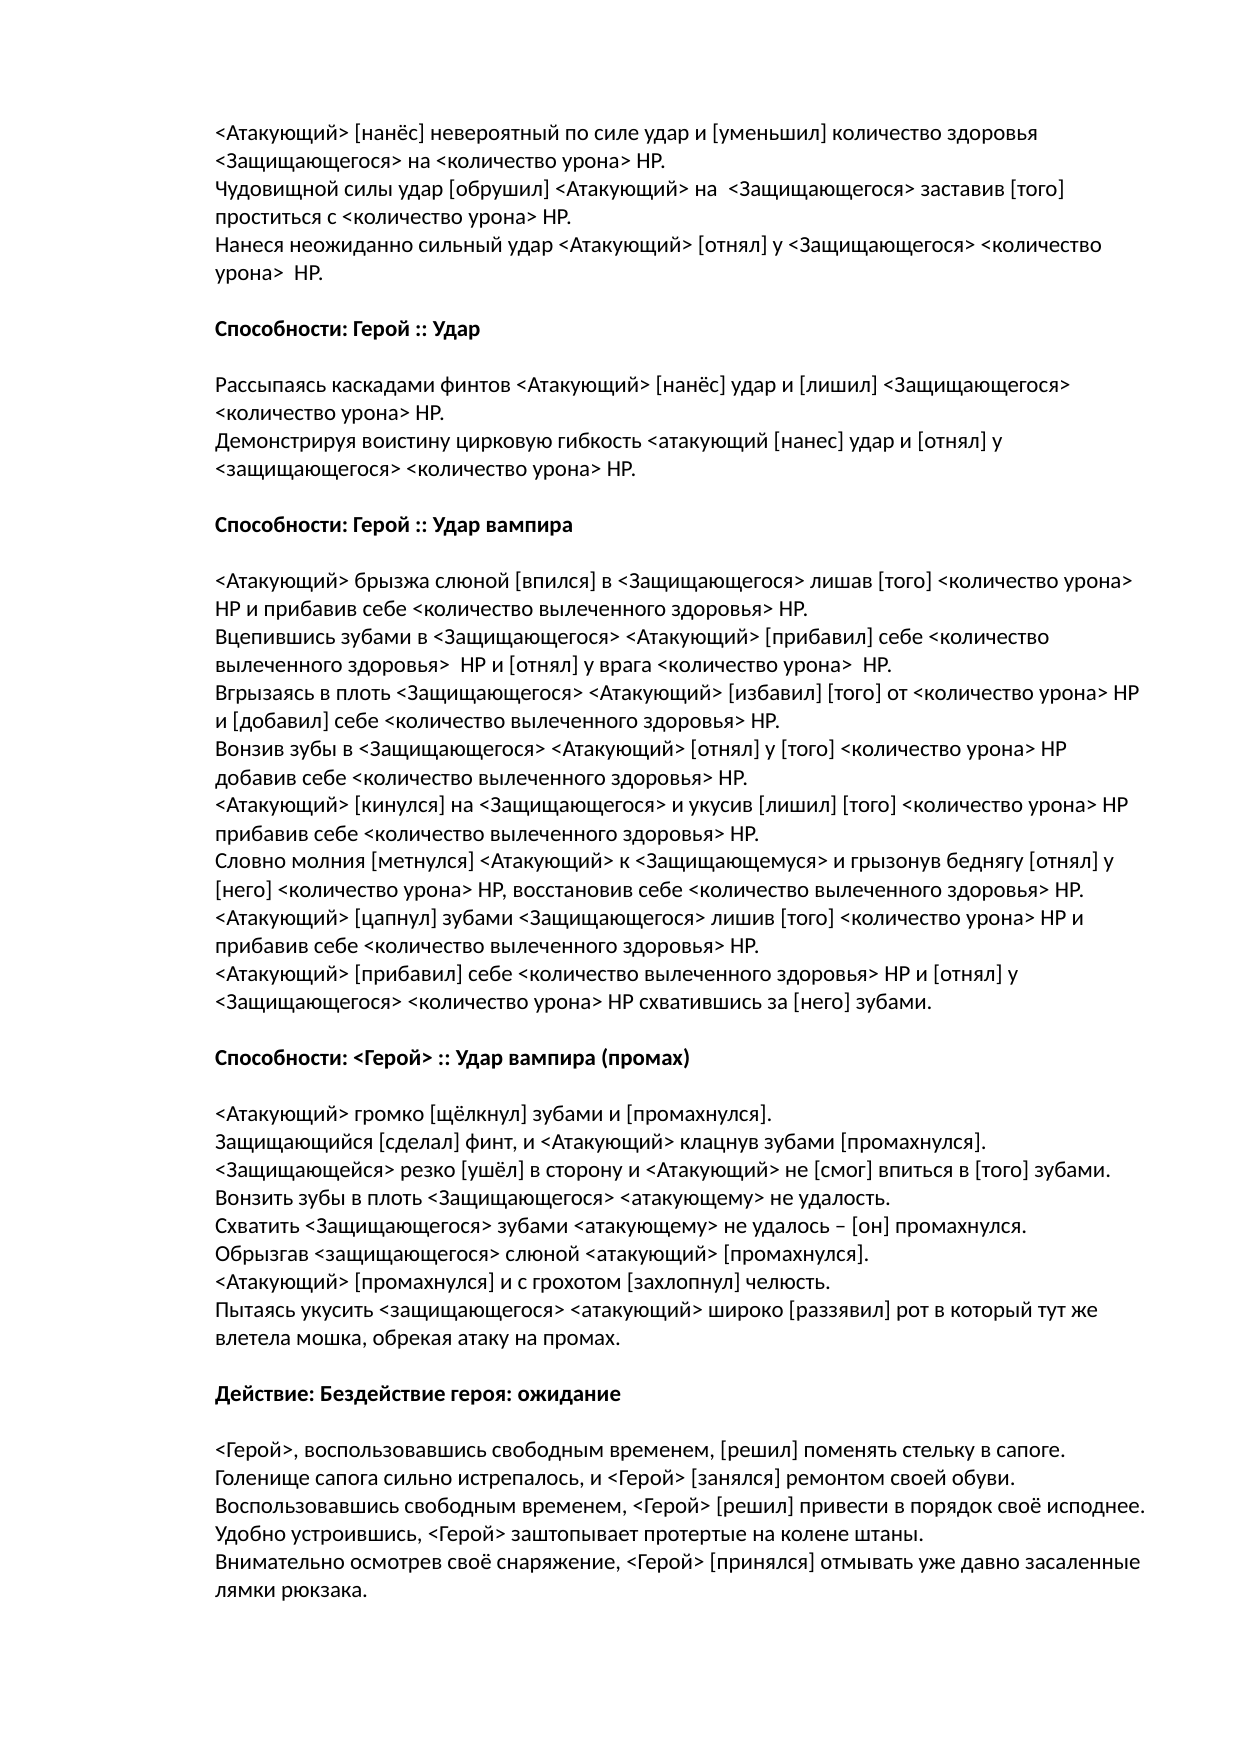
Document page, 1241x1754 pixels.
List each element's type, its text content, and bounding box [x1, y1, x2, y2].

text Удобно устроившись, <Герой> заштопывает протертые на колене штаны. [215, 1519, 1152, 1547]
text <Защищающейся> резко [ушёл] в сторону и <Атакующий> не [смог] впиться в [того] зубами. [215, 1155, 1152, 1183]
text Словно молния [метнулся] <Атакующий> к <Защищающемуся> и грызонув беднягу [отнял] у [него] <количество урона> НР, восстановив себе <количество вылеченного здоровья> НР. [215, 847, 1152, 903]
text Пытаясь укусить <защищающегося> <атакующий> широко [раззявил] рот в который тут же влетела мошка, обрекая атаку на промах. [215, 1295, 1152, 1351]
text Способности: Герой :: Удар вампира [215, 510, 1152, 538]
text Демонстрируя воистину цирковую гибкость <атакующий [нанес] удар и [отнял] у <защищающегося> <количество урона> НР. [215, 426, 1152, 482]
text Способности: <Герой> :: Удар вампира (промах) [215, 1043, 1152, 1071]
text <Атакующий> [кинулся] на <Защищающегося> и укусив [лишил] [того] <количество урона> НР прибавив себе <количество вылеченного здоровья> НР. [215, 791, 1152, 847]
text Нанеся неожиданно сильный удар <Атакующий> [отнял] у <Защищающегося> <количество урона> НР. [215, 230, 1152, 286]
text Защищающийся [сделал] финт, и <Атакующий> клацнув зубами [промахнулся]. [215, 1127, 1152, 1155]
text <Герой>, воспользовавшись свободным временем, [решил] поменять стельку в сапоге. [215, 1435, 1152, 1463]
text <Атакующий> [прибавил] себе <количество вылеченного здоровья> НР и [отнял] у <Защищающегося> <количество урона> НР схватившись за [него] зубами. [215, 959, 1152, 1015]
text Действие: Бездействие героя: ожидание [215, 1379, 1152, 1407]
text <Атакующий> [нанёс] невероятный по силе удар и [уменьшил] количество здоровья <Защищающегося> на <количество урона> НР. [215, 118, 1152, 174]
text Голенище сапога сильно истрепалось, и <Герой> [занялся] ремонтом своей обуви. [215, 1463, 1152, 1491]
text Способности: Герой :: Удар [215, 314, 1152, 342]
text <Атакующий> громко [щёлкнул] зубами и [промахнулся]. [215, 1099, 1152, 1127]
text Внимательно осмотрев своё снаряжение, <Герой> [принялся] отмывать уже давно засаленные лямки рюкзака. [215, 1547, 1152, 1603]
text Обрызгав <защищающегося> слюной <атакующий> [промахнулся]. [215, 1239, 1152, 1267]
text Вонзить зубы в плоть <Защищающегося> <атакующему> не удалость. [215, 1183, 1152, 1211]
text <Атакующий> брызжа слюной [впился] в <Защищающегося> лишав [того] <количество урона> НР и прибавив себе <количество вылеченного здоровья> НР. [215, 566, 1152, 622]
text Вгрызаясь в плоть <Защищающегося> <Атакующий> [избавил] [того] от <количество урона> НР и [добавил] себе <количество вылеченного здоровья> НР. [215, 678, 1152, 734]
text Воспользовавшись свободным временем, <Герой> [решил] привести в порядок своё исподнее. [215, 1491, 1152, 1519]
text Вцепившись зубами в <Защищающегося> <Атакующий> [прибавил] себе <количество вылеченного здоровья> НР и [отнял] у врага <количество урона> НР. [215, 622, 1152, 678]
text <Атакующий> [промахнулся] и с грохотом [захлопнул] челюсть. [215, 1267, 1152, 1295]
text Рассыпаясь каскадами финтов <Атакующий> [нанёс] удар и [лишил] <Защищающегося> <количество урона> НР. [215, 370, 1152, 426]
text Чудовищной силы удар [обрушил] <Атакующий> на <Защищающегося> заставив [того] проститься с <количество урона> НР. [215, 174, 1152, 230]
text <Атакующий> [цапнул] зубами <Защищающегося> лишив [того] <количество урона> НР и прибавив себе <количество вылеченного здоровья> НР. [215, 903, 1152, 959]
text Схватить <Защищающегося> зубами <атакующему> не удалось – [он] промахнулся. [215, 1211, 1152, 1239]
text Вонзив зубы в <Защищающегося> <Атакующий> [отнял] у [того] <количество урона> НР добавив себе <количество вылеченного здоровья> НР. [215, 734, 1152, 791]
